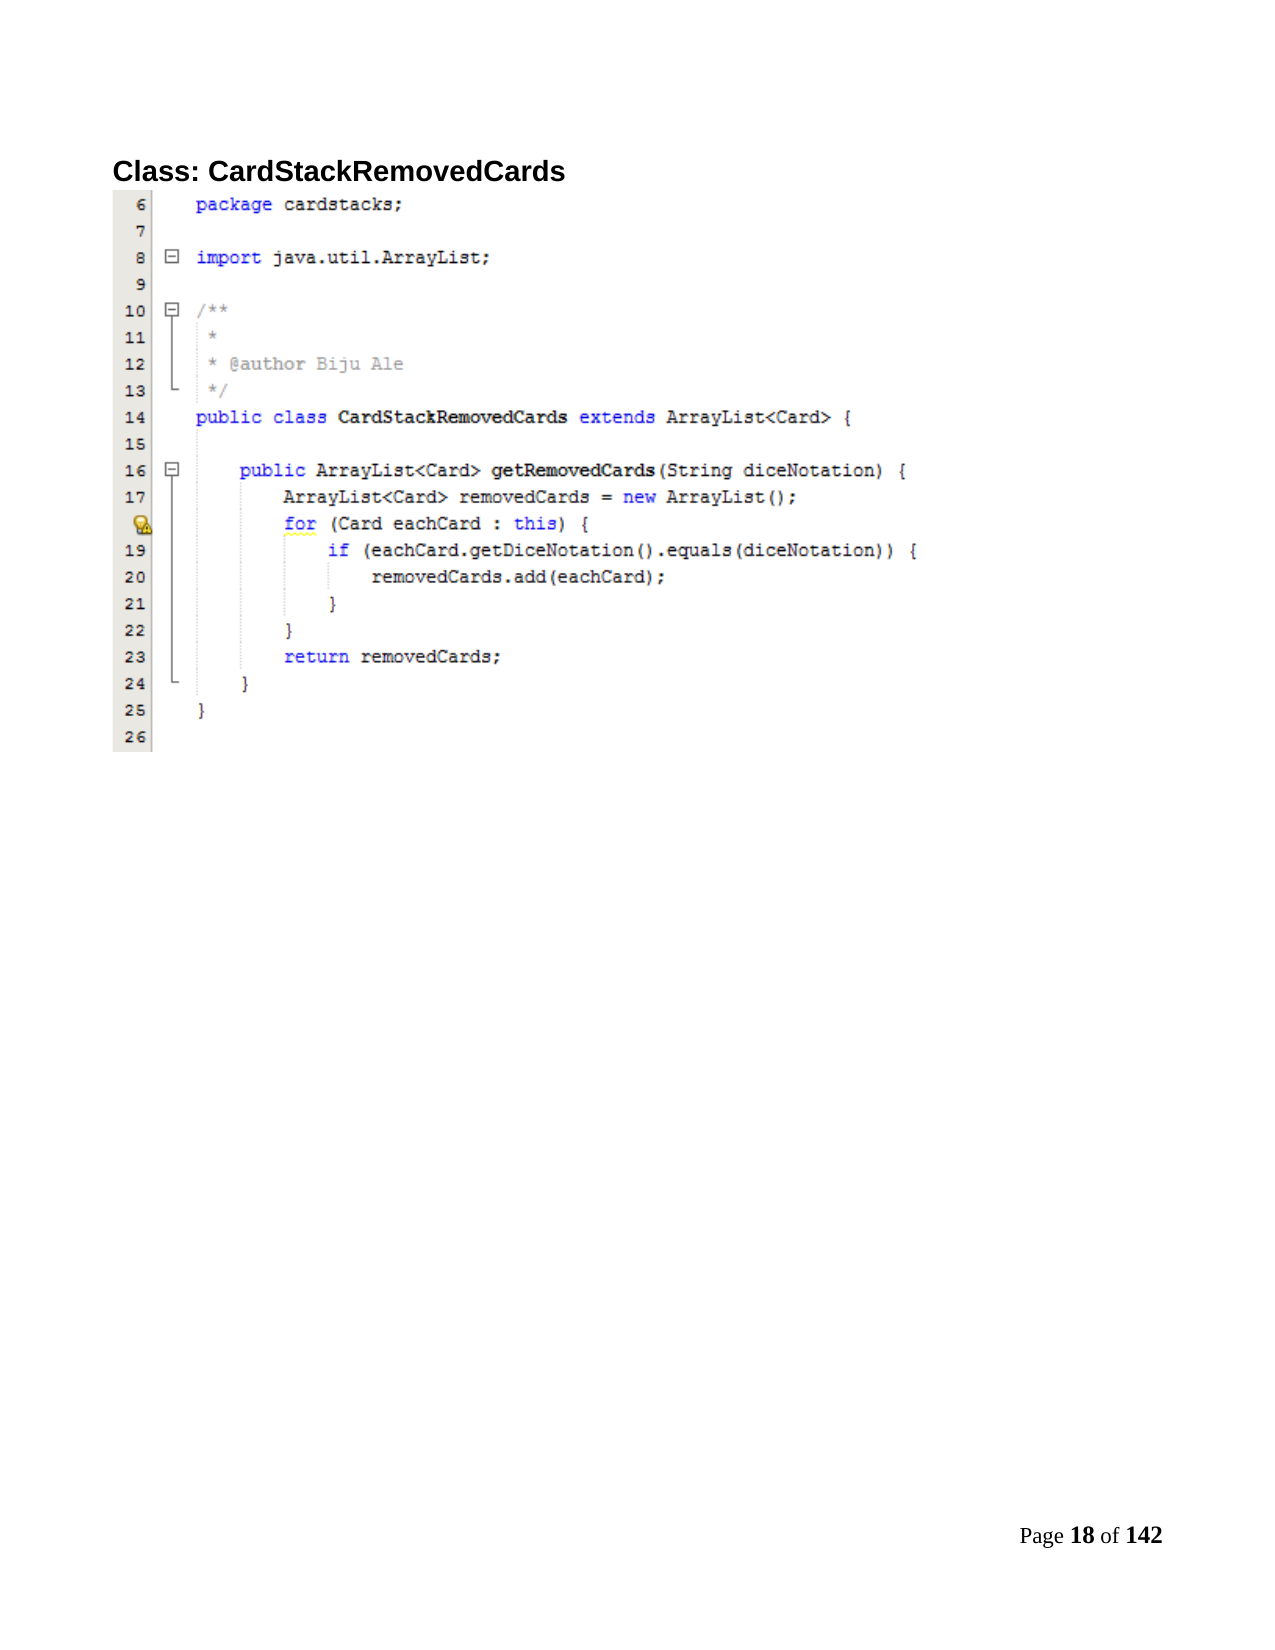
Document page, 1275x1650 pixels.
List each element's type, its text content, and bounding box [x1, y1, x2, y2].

picture [112, 190, 1194, 752]
subtitle Class: CardStackRemovedCards [112, 154, 1162, 188]
